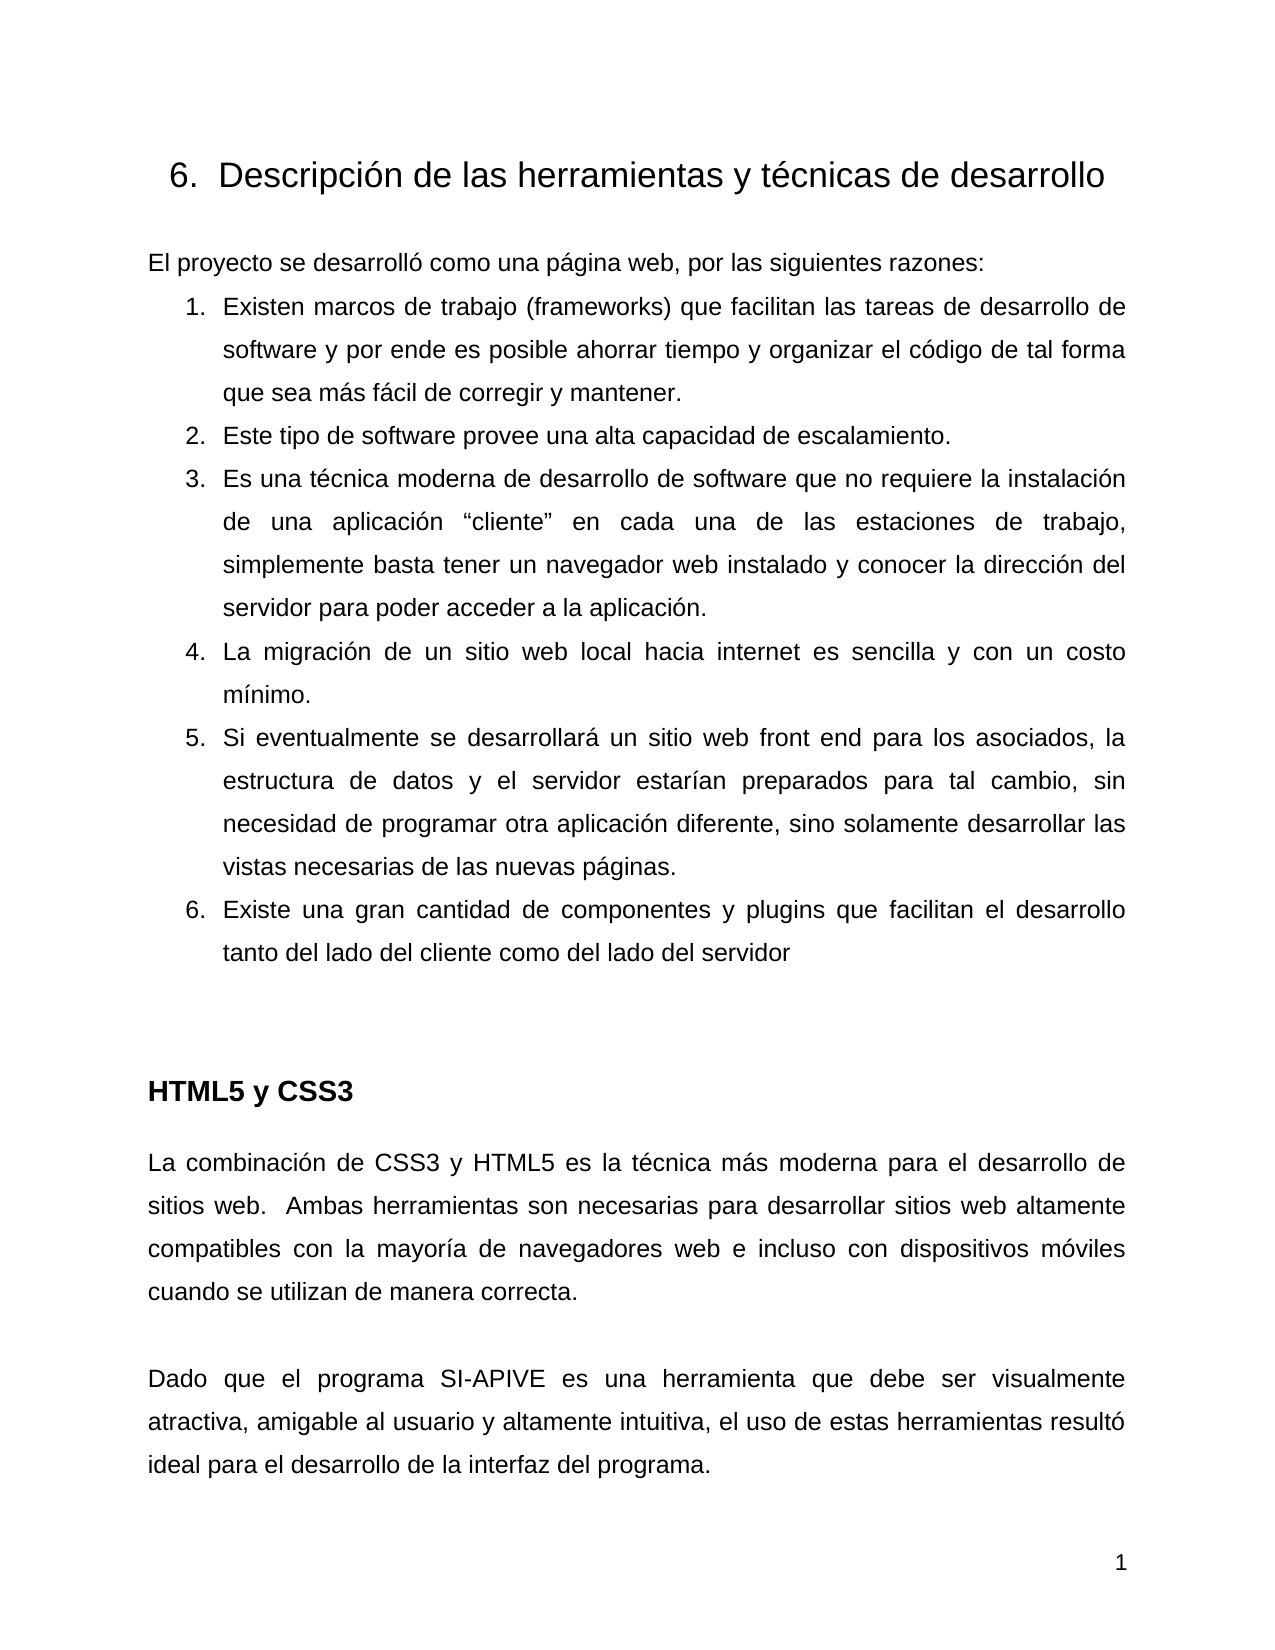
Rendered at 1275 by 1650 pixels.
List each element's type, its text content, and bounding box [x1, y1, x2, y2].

text La combinación de CSS3 y HTML5 es la técnica más moderna para el desarrollo de sitios web. Ambas herramientas son necesarias para desarrollar sitios web altamente compatibles con la mayoría de navegadores web e incluso con dispositivos móviles cuando se utilizan de manera correcta. [148, 1148, 1127, 1306]
list Es una técnica moderna de desarrollo de software que no requiere la instalación de una aplicación “cliente” en cada una de las estaciones de trabajo, simplemente basta tener un navegador web instalado y conocer la dirección del servidor para poder acceder a la aplicación. [185, 464, 1127, 622]
list Existe una gran cantidad de componentes y plugins que facilitan el desarrollo tanto del lado del cliente como del lado del servidor [185, 895, 1127, 967]
text 6. Descripción de las herramientas y técnicas de desarrollo [148, 154, 1127, 195]
text Dado que el programa SI-APIVE es una herramienta que debe ser visualmente atractiva, amigable al usuario y altamente intuitiva, el uso de estas herramientas resultó ideal para el desarrollo de la interfaz del programa. [148, 1363, 1127, 1478]
list Este tipo de software provee una alta capacidad de escalamiento. [185, 421, 1127, 449]
list Si eventualmente se desarrollará un sitio web front end para los asociados, la estructura de datos y el servidor estarían preparados para tal cambio, sin necesidad de programar otra aplicación diferente, sino solamente desarrollar las vistas necesarias de las nuevas páginas. [185, 723, 1127, 881]
text El proyecto se desarrolló como una página web, por las siguientes razones: [148, 248, 1127, 277]
list Existen marcos de trabajo (frameworks) que facilitan las tareas de desarrollo de software y por ende es posible ahorrar tiempo y organizar el código de tal forma que sea más fácil de corregir y mantener. [185, 291, 1127, 406]
list La migración de un sitio web local hacia internet es sencilla y con un costo mínimo. [185, 636, 1127, 708]
text HTML5 y CSS3 [148, 1074, 1127, 1107]
